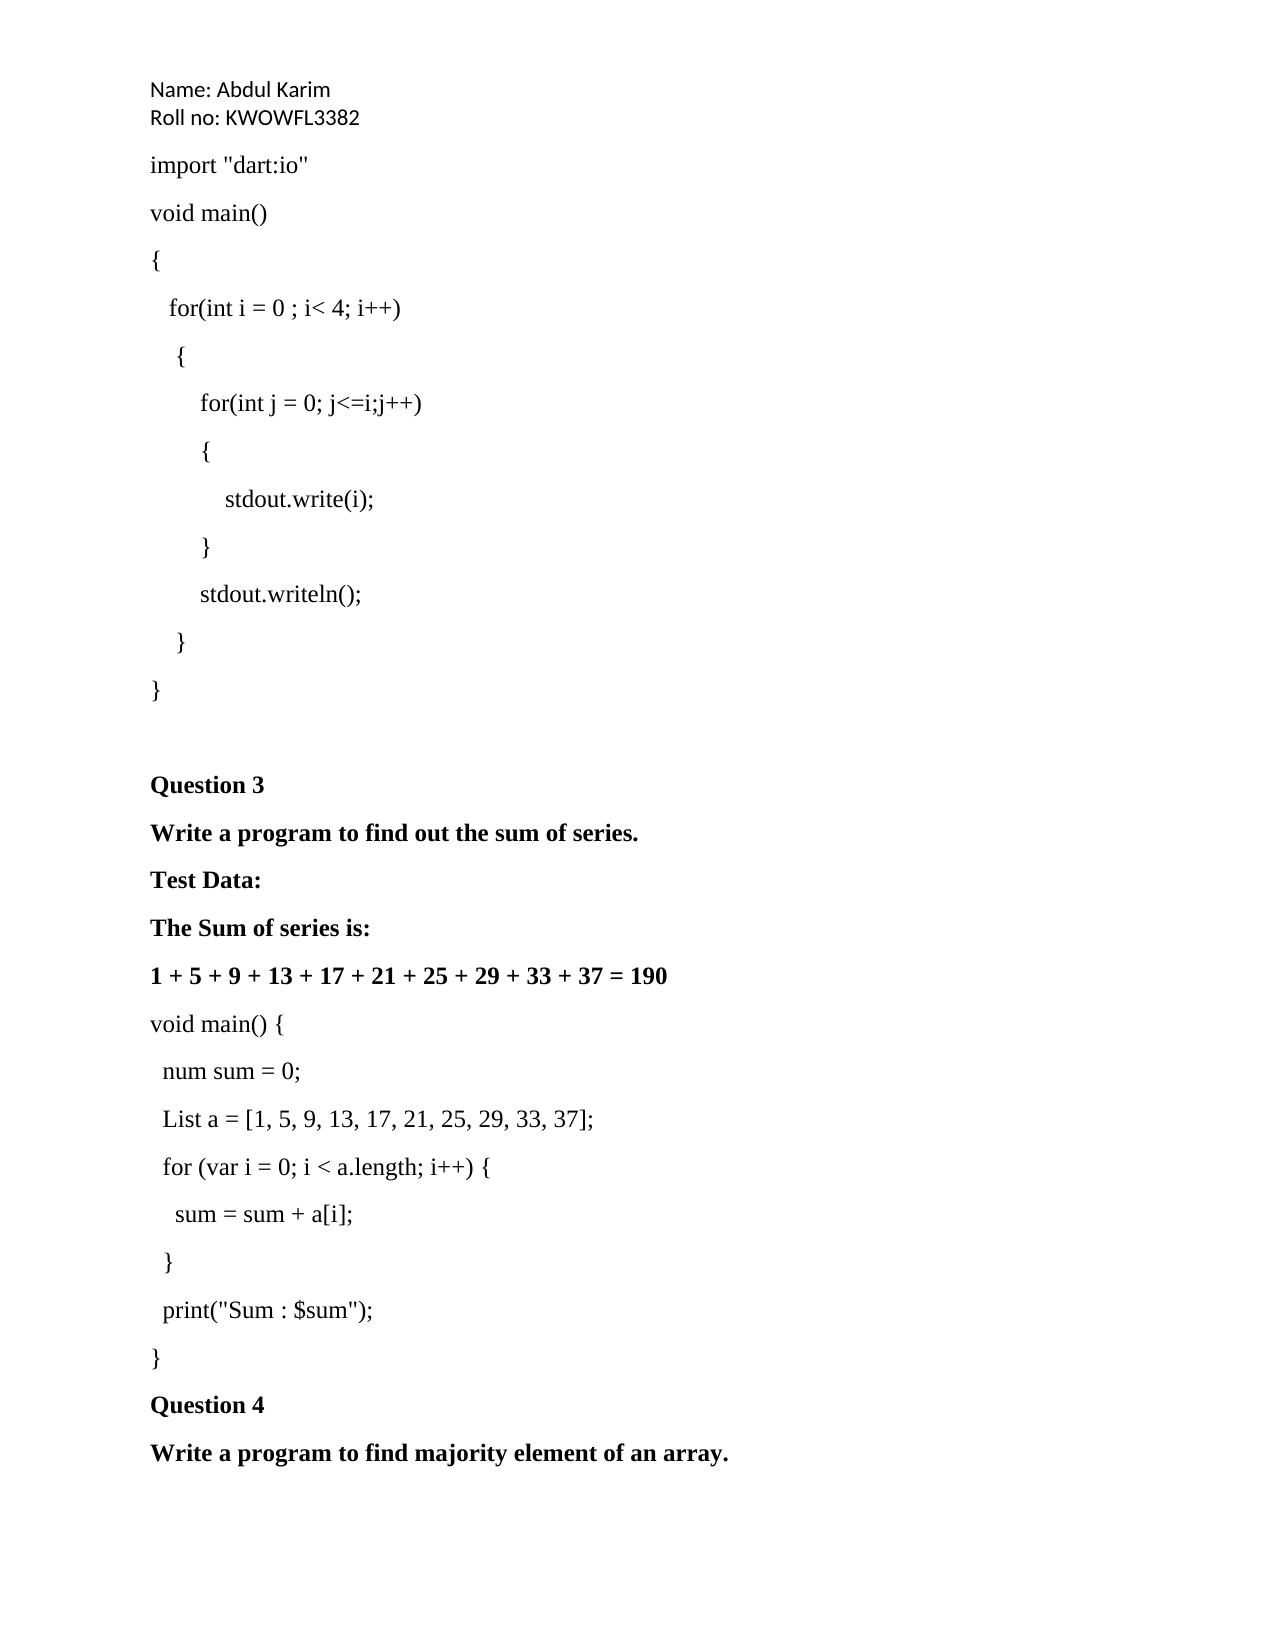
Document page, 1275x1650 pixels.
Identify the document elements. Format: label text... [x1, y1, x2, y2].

text Test Data: [150, 866, 1125, 894]
text num sum = 0; [150, 1056, 1125, 1085]
text stdout.writeln(); [150, 579, 1125, 608]
text void main() { [150, 1009, 1125, 1037]
text for (var i = 0; i < a.length; i++) { [150, 1152, 1125, 1181]
text } [150, 1247, 1125, 1276]
text List a = [1, 5, 9, 13, 17, 21, 25, 29, 33, 37]; [150, 1104, 1125, 1133]
text { [150, 436, 1125, 465]
text import "dart:io" [150, 150, 1125, 179]
text Question 4 [150, 1390, 1125, 1419]
text for(int j = 0; j<=i;j++) [150, 388, 1125, 417]
text print("Sum : $sum"); [150, 1295, 1125, 1324]
text Write a program to find majority element of an array. [150, 1438, 1125, 1467]
text The Sum of series is: [150, 913, 1125, 942]
text Write a program to find out the sum of series. [150, 818, 1125, 847]
text } [150, 627, 1125, 656]
text 1 + 5 + 9 + 13 + 17 + 21 + 25 + 29 + 33 + 37 = 190 [150, 961, 1125, 990]
text stdout.write(i); [150, 484, 1125, 513]
text { [150, 245, 1125, 274]
text for(int i = 0 ; i< 4; i++) [150, 293, 1125, 322]
text } [150, 1343, 1125, 1371]
text } [150, 532, 1125, 560]
text } [150, 675, 1125, 703]
text Question 3 [150, 770, 1125, 799]
text sum = sum + a[i]; [150, 1199, 1125, 1228]
text void main() [150, 198, 1125, 226]
text { [150, 341, 1125, 369]
